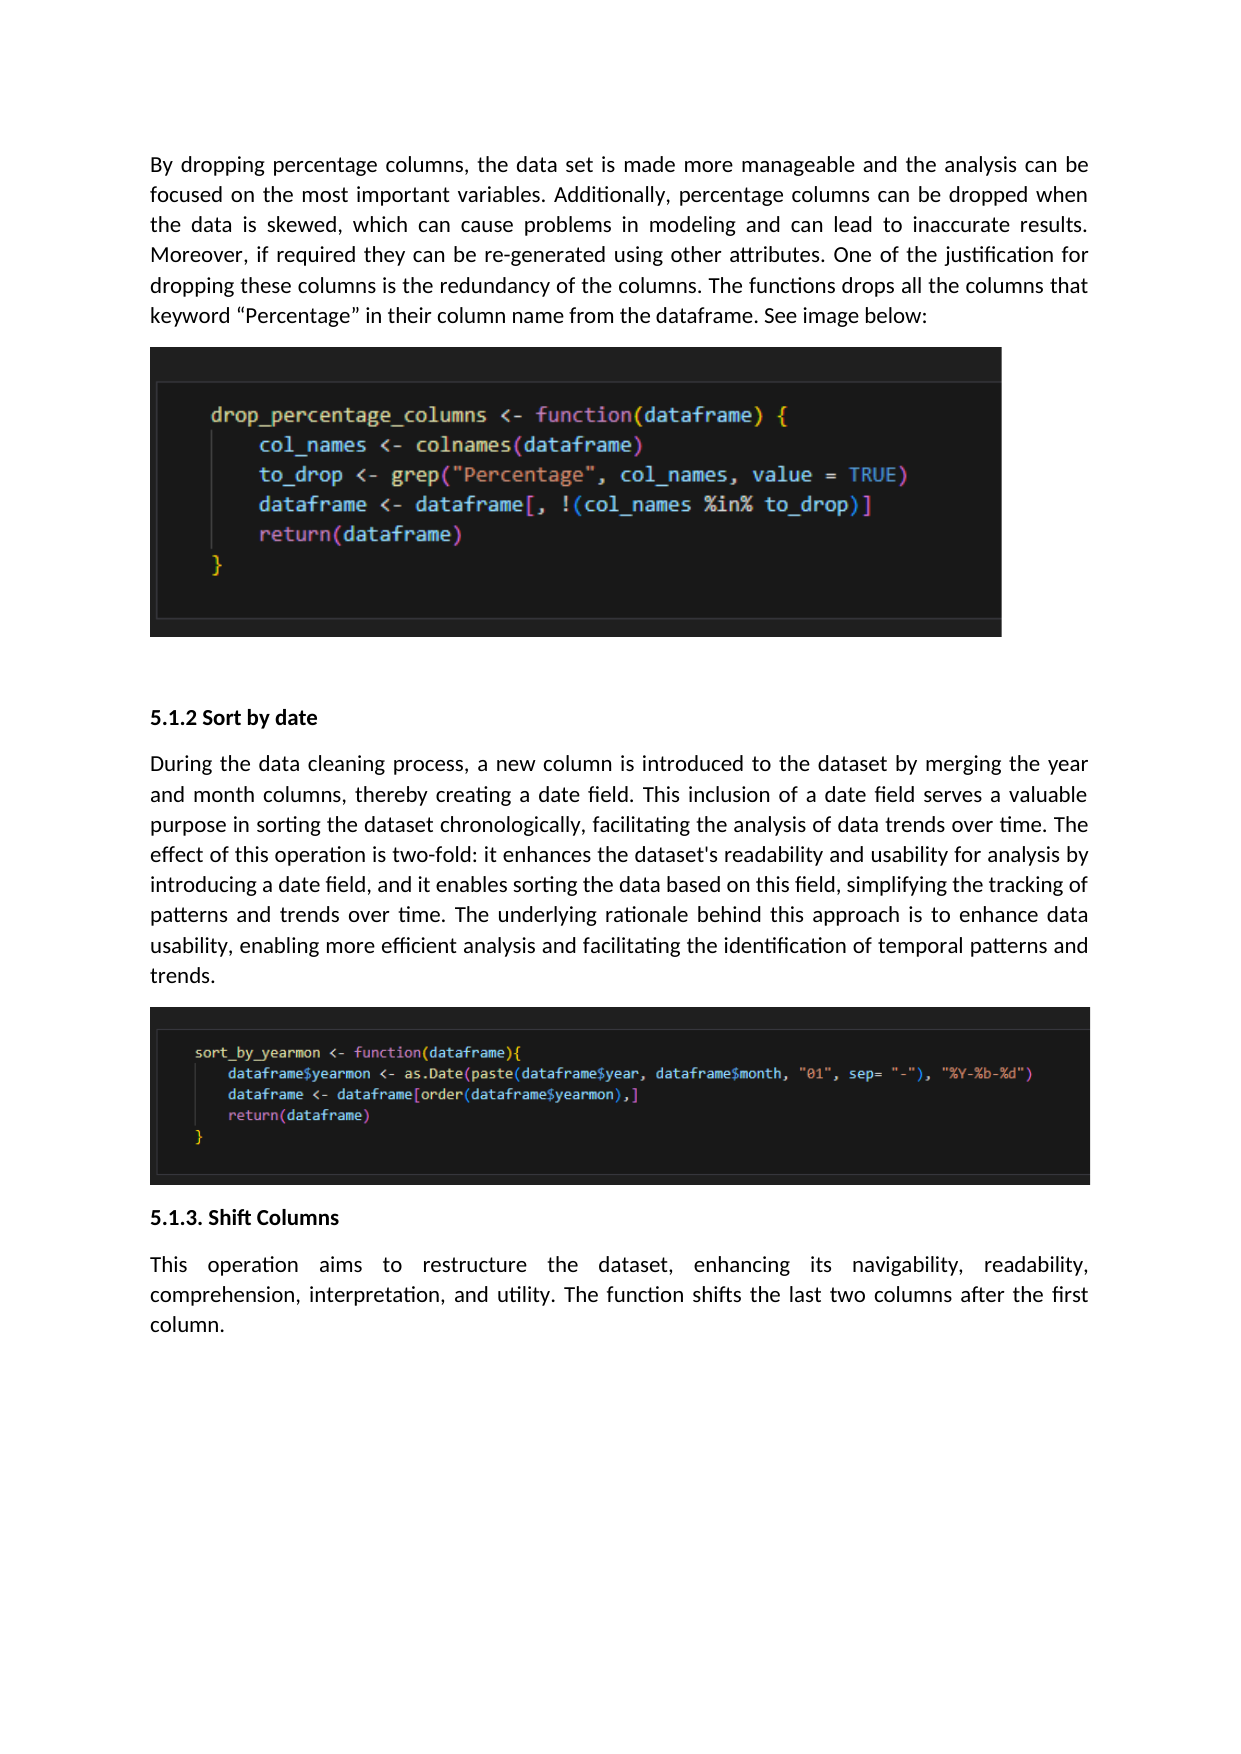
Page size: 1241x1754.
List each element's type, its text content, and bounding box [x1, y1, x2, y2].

text 5.1.2 Sort by date [150, 703, 1090, 731]
text During the data cleaning process, a new column is introduced to the dataset by merging the year and month columns, thereby creating a date field. This inclusion of a date field serves a valuable purpose in sorting the dataset chronologically, facilitating the analysis of data trends over time. The effect of this operation is two-fold: it enhances the dataset's readability and usability for analysis by introducing a date field, and it enables sorting the data based on this field, simplifying the tracking of patterns and trends over time. The underlying rationale behind this approach is to enhance data usability, enabling more efficient analysis and facilitating the identification of temporal patterns and trends. [150, 749, 1090, 989]
text By dropping percentage columns, the data set is made more manageable and the analysis can be focused on the most important variables. Additionally, percentage columns can be dropped when the data is skewed, which can cause problems in modeling and can lead to inaccurate results. Moreover, if required they can be re-generated using other attributes. One of the justification for dropping these columns is the redundancy of the columns. The functions drops all the columns that keyword “Percentage” in their column name from the dataframe. See image below: [150, 150, 1090, 329]
text This operation aims to restructure the dataset, enhancing its navigability, readability, comprehension, interpretation, and utility. The function shifts the last two columns after the first column. [150, 1250, 1090, 1338]
text 5.1.3. Shift Columns [150, 1203, 1090, 1231]
picture [150, 347, 1002, 637]
picture [150, 1007, 1091, 1185]
